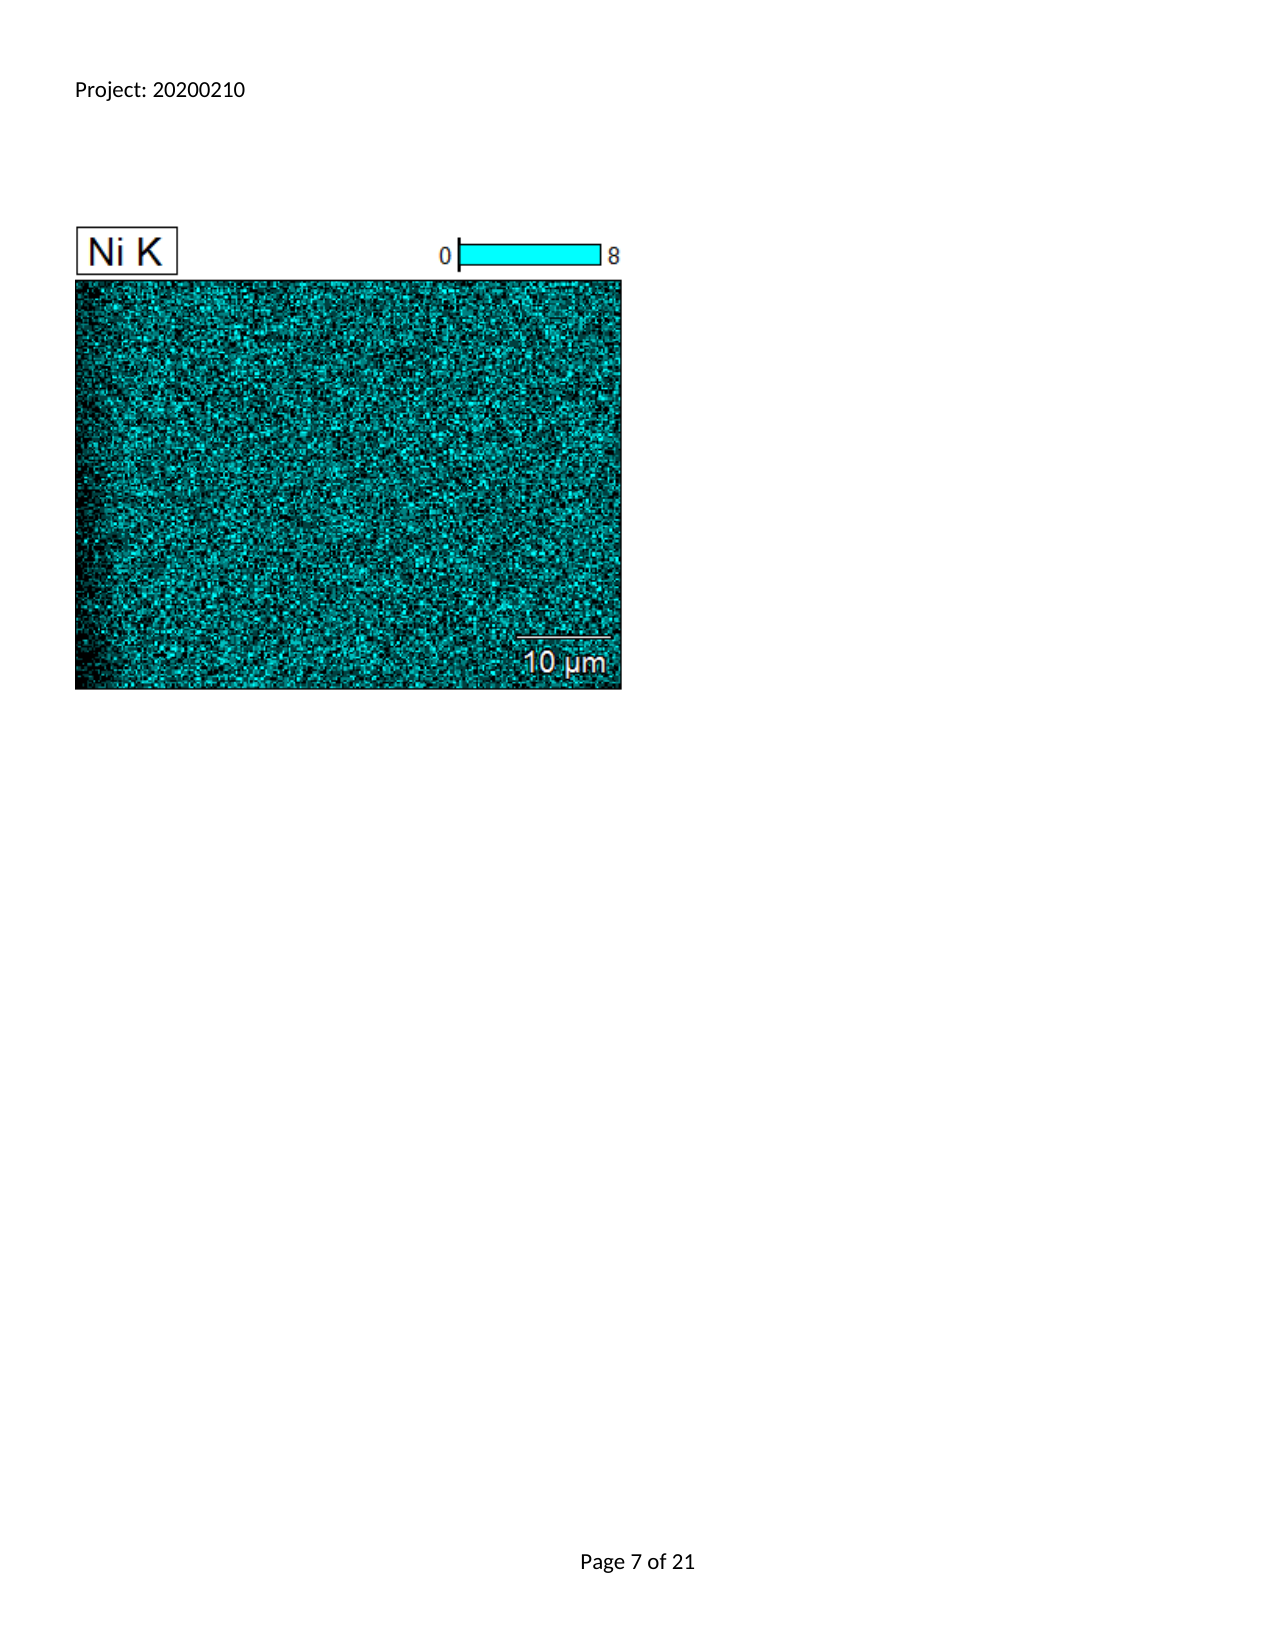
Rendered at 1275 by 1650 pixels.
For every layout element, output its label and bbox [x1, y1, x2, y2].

picture [75, 195, 622, 837]
